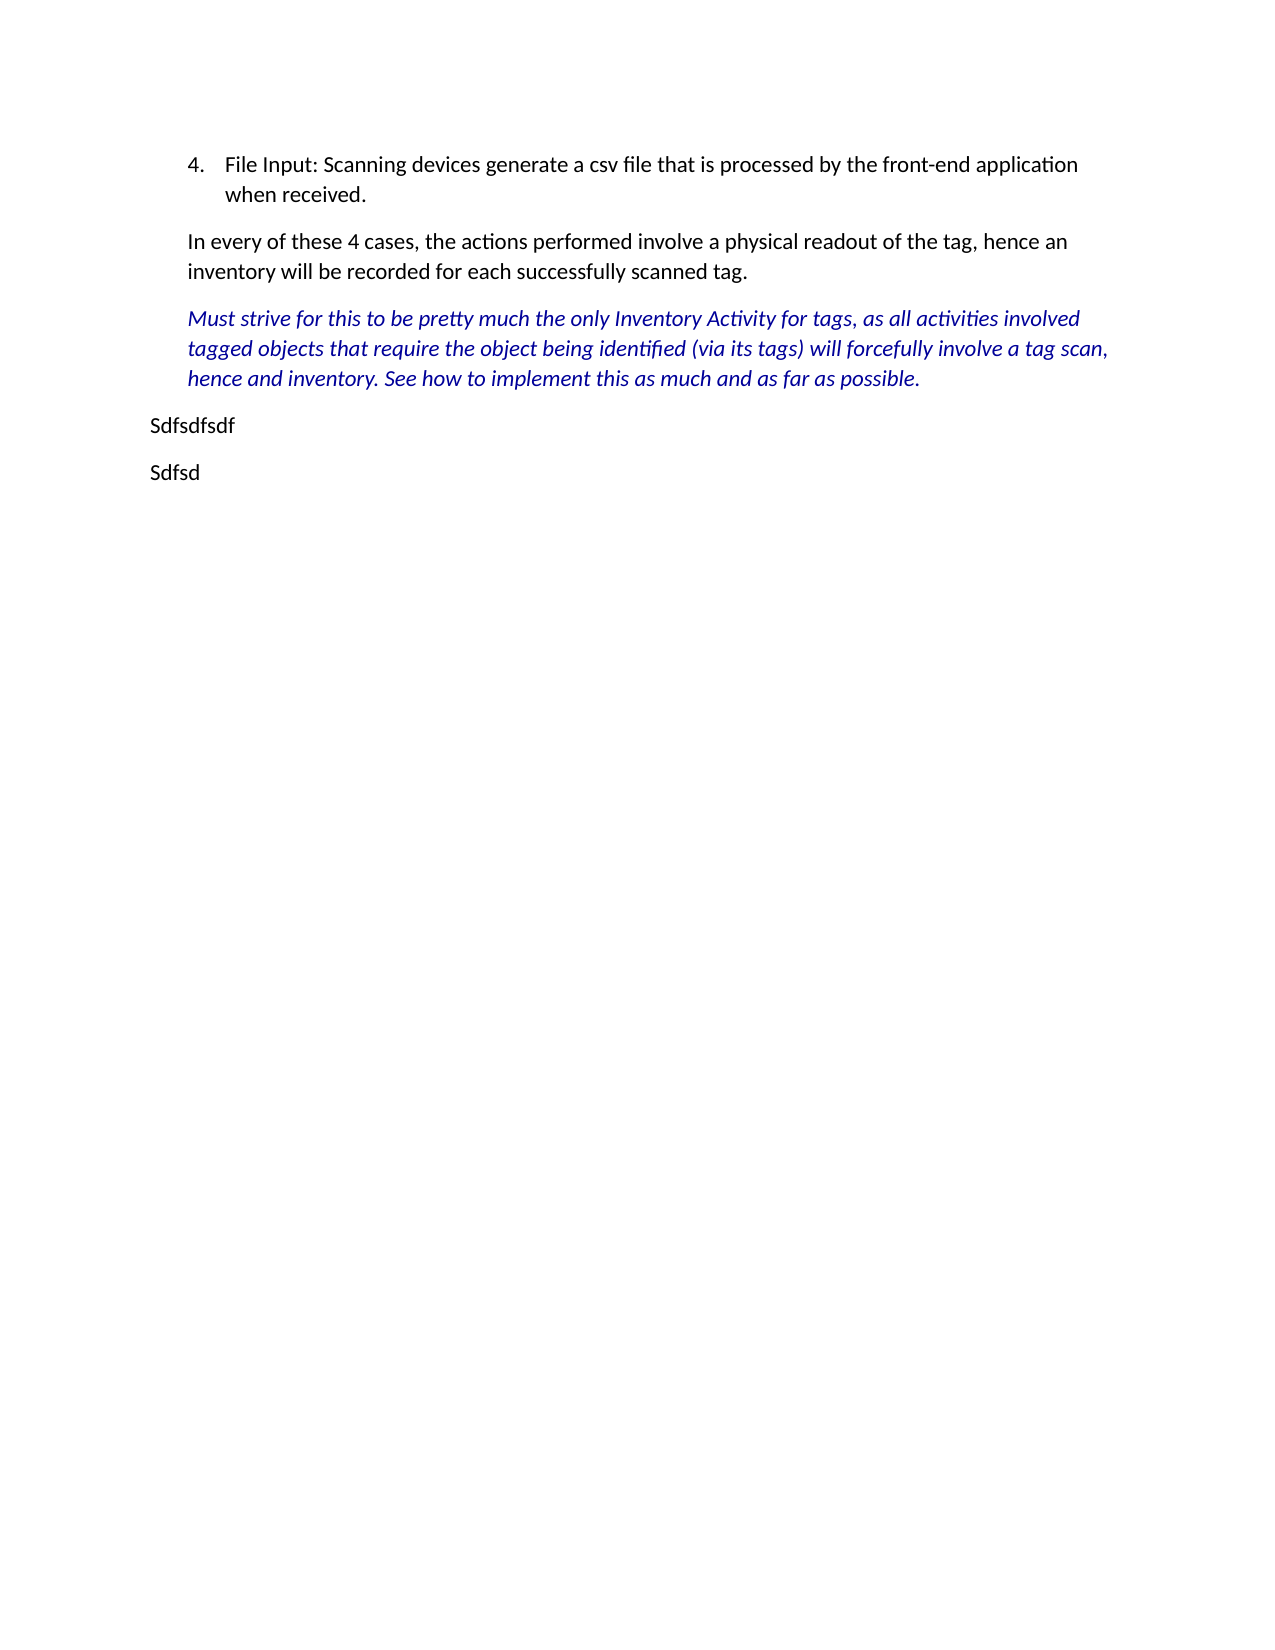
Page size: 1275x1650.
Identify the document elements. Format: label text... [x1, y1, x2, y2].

list File Input: Scanning devices generate a csv file that is processed by the front-end application when received. [187, 150, 1125, 208]
text Sdfsd [150, 458, 1125, 486]
text Must strive for this to be pretty much the only Inventory Activity for tags, as all activities involved tagged objects that require the object being identified (via its tags) will forcefully involve a tag scan, hence and inventory. See how to implement this as much and as far as possible. [187, 304, 1125, 393]
text In every of these 4 cases, the actions performed involve a physical readout of the tag, hence an inventory will be recorded for each successfully scanned tag. [187, 227, 1125, 285]
text Sdfsdfsdf [150, 411, 1125, 439]
